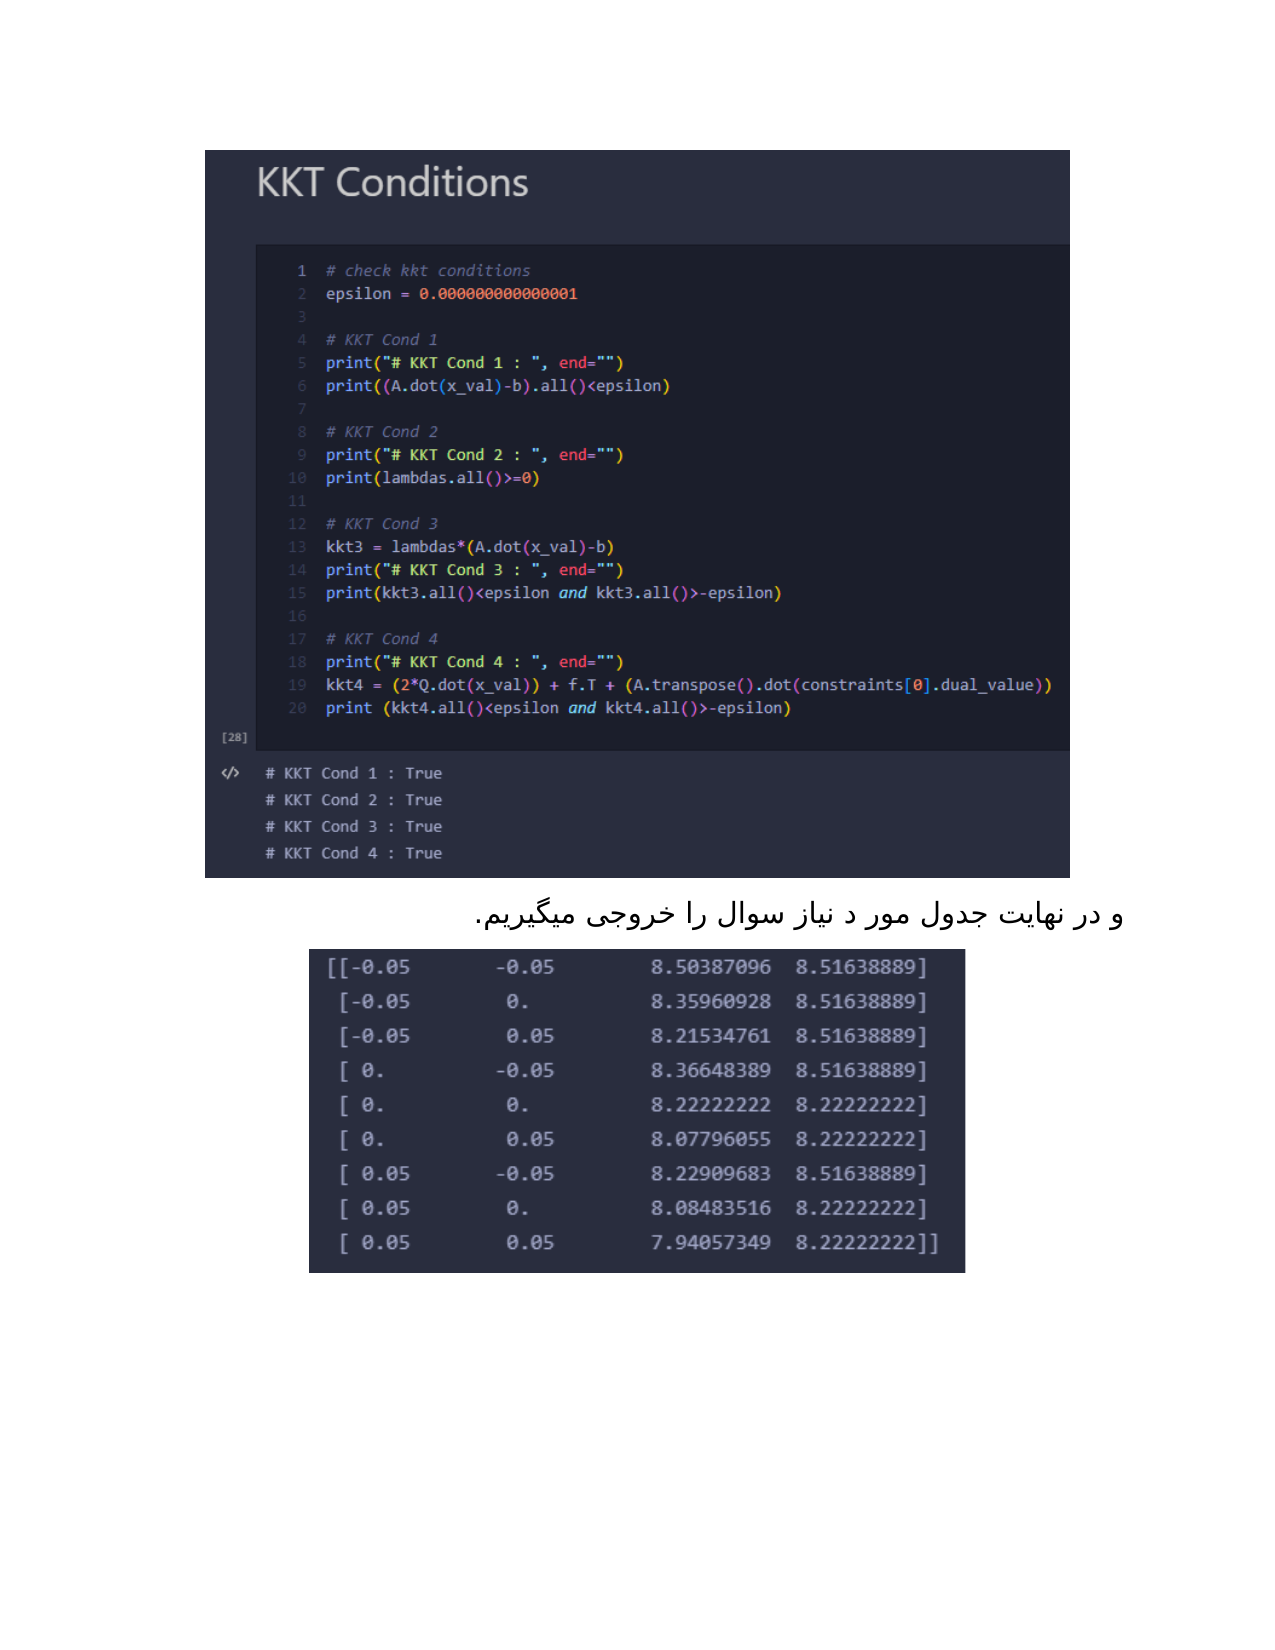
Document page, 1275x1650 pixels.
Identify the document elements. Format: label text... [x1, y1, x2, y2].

picture [309, 949, 966, 1273]
picture [205, 150, 1070, 878]
text و در نهایت جدول مور د نیاز سوال را خروجی میگیریم. [150, 896, 1125, 930]
